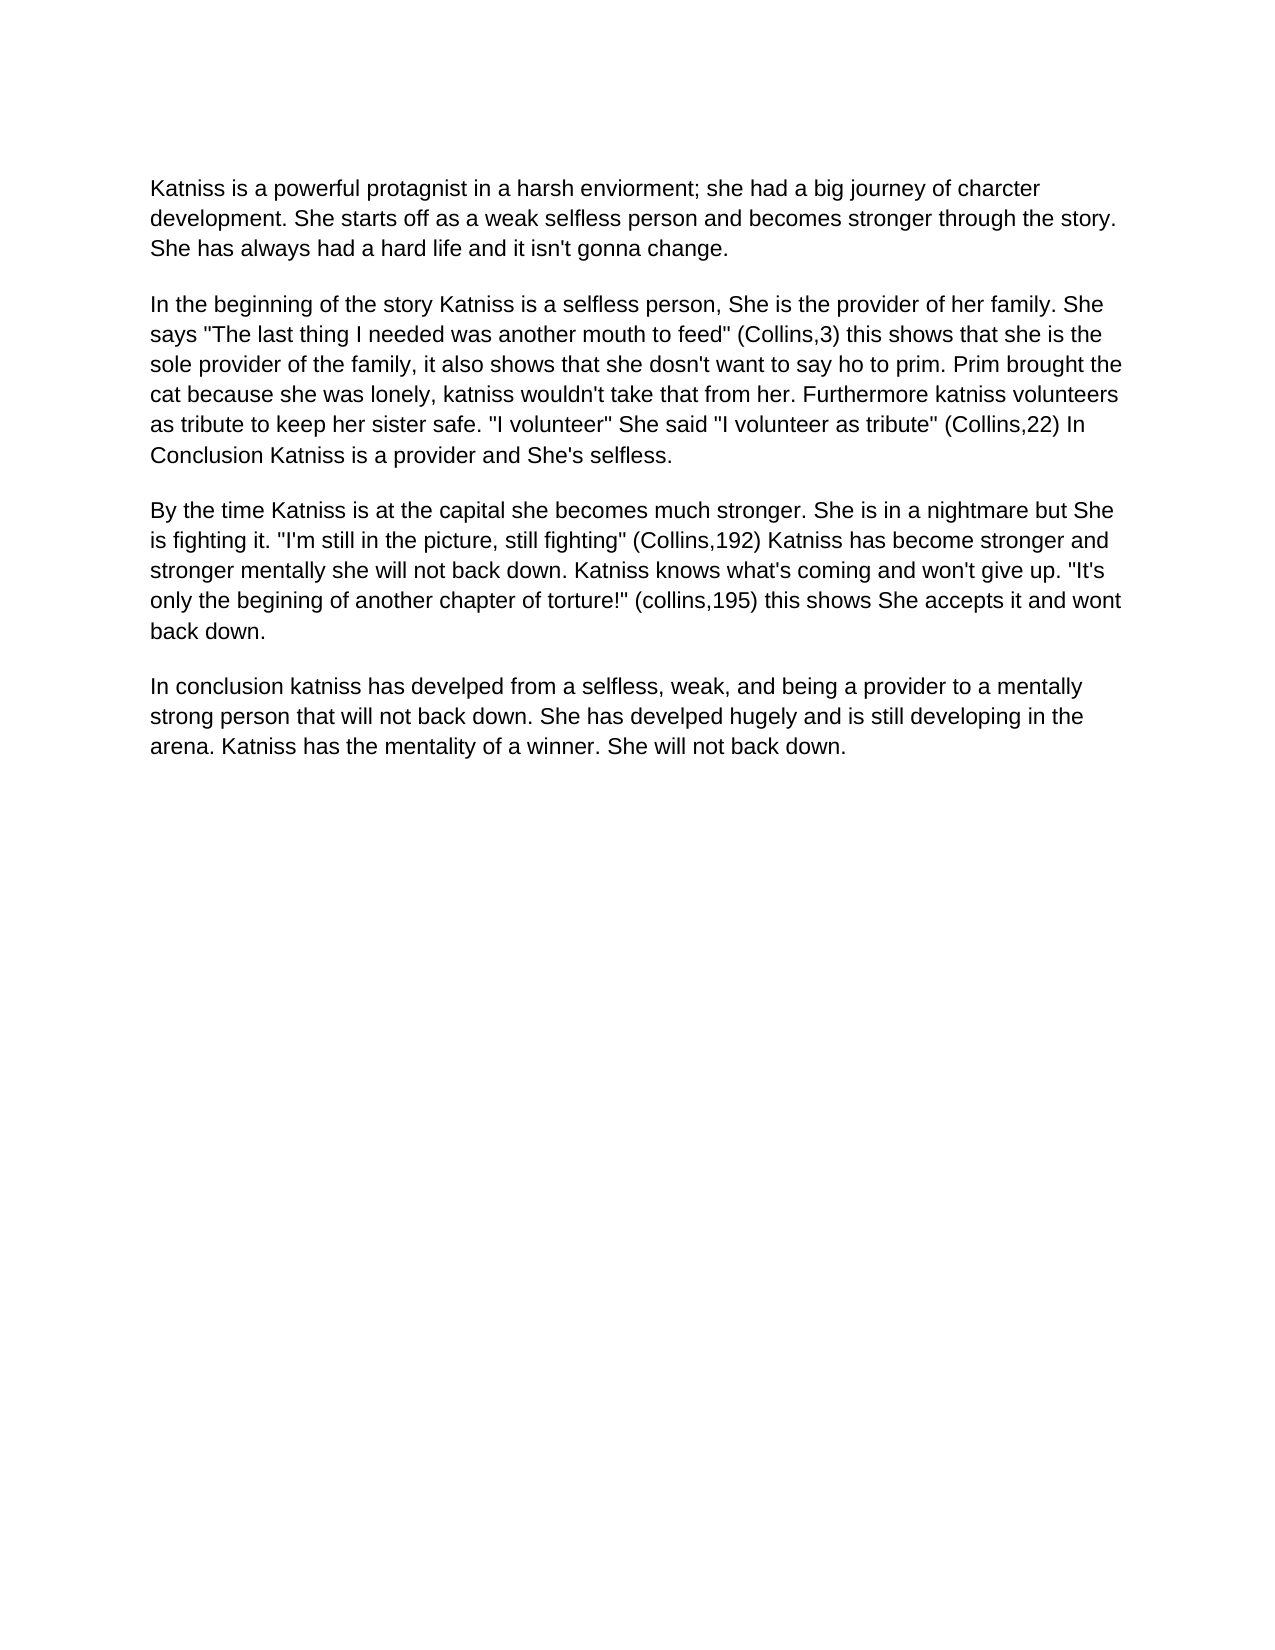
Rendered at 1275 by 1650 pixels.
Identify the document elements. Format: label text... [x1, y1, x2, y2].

text In the beginning of the story Katniss is a selfless person, She is the provider of her family. She says "The last thing I needed was another mouth to feed" (Collins,3) this shows that she is the sole provider of the family, it also shows that she dosn't want to say ho to prim. Prim brought the cat because she was lonely, katniss wouldn't take that from her. Furthermore katniss volunteers as tribute to keep her sister safe. "I volunteer" She said "I volunteer as tribute" (Collins,22) In Conclusion Katniss is a provider and She's selfless. [150, 291, 1125, 468]
text In conclusion katniss has develped from a selfless, weak, and being a provider to a mentally strong person that will not back down. She has develped hugely and is still developing in the arena. Katniss has the mentality of a winner. She will not back down. [150, 673, 1125, 760]
text Katniss is a powerful protagnist in a harsh enviorment; she had a big journey of charcter development. She starts off as a weak selfless person and becomes stronger through the story. She has always had a hard life and it isn't gonna change. [150, 175, 1125, 262]
text By the time Katniss is at the capital she becomes much stronger. She is in a nightmare but She is fighting it. "I'm still in the picture, still fighting" (Collins,192) Katniss has become stronger and stronger mentally she will not back down. Katniss knows what's coming and won't give up. "It's only the begining of another chapter of torture!" (collins,195) this shows She accepts it and wont back down. [150, 497, 1125, 644]
